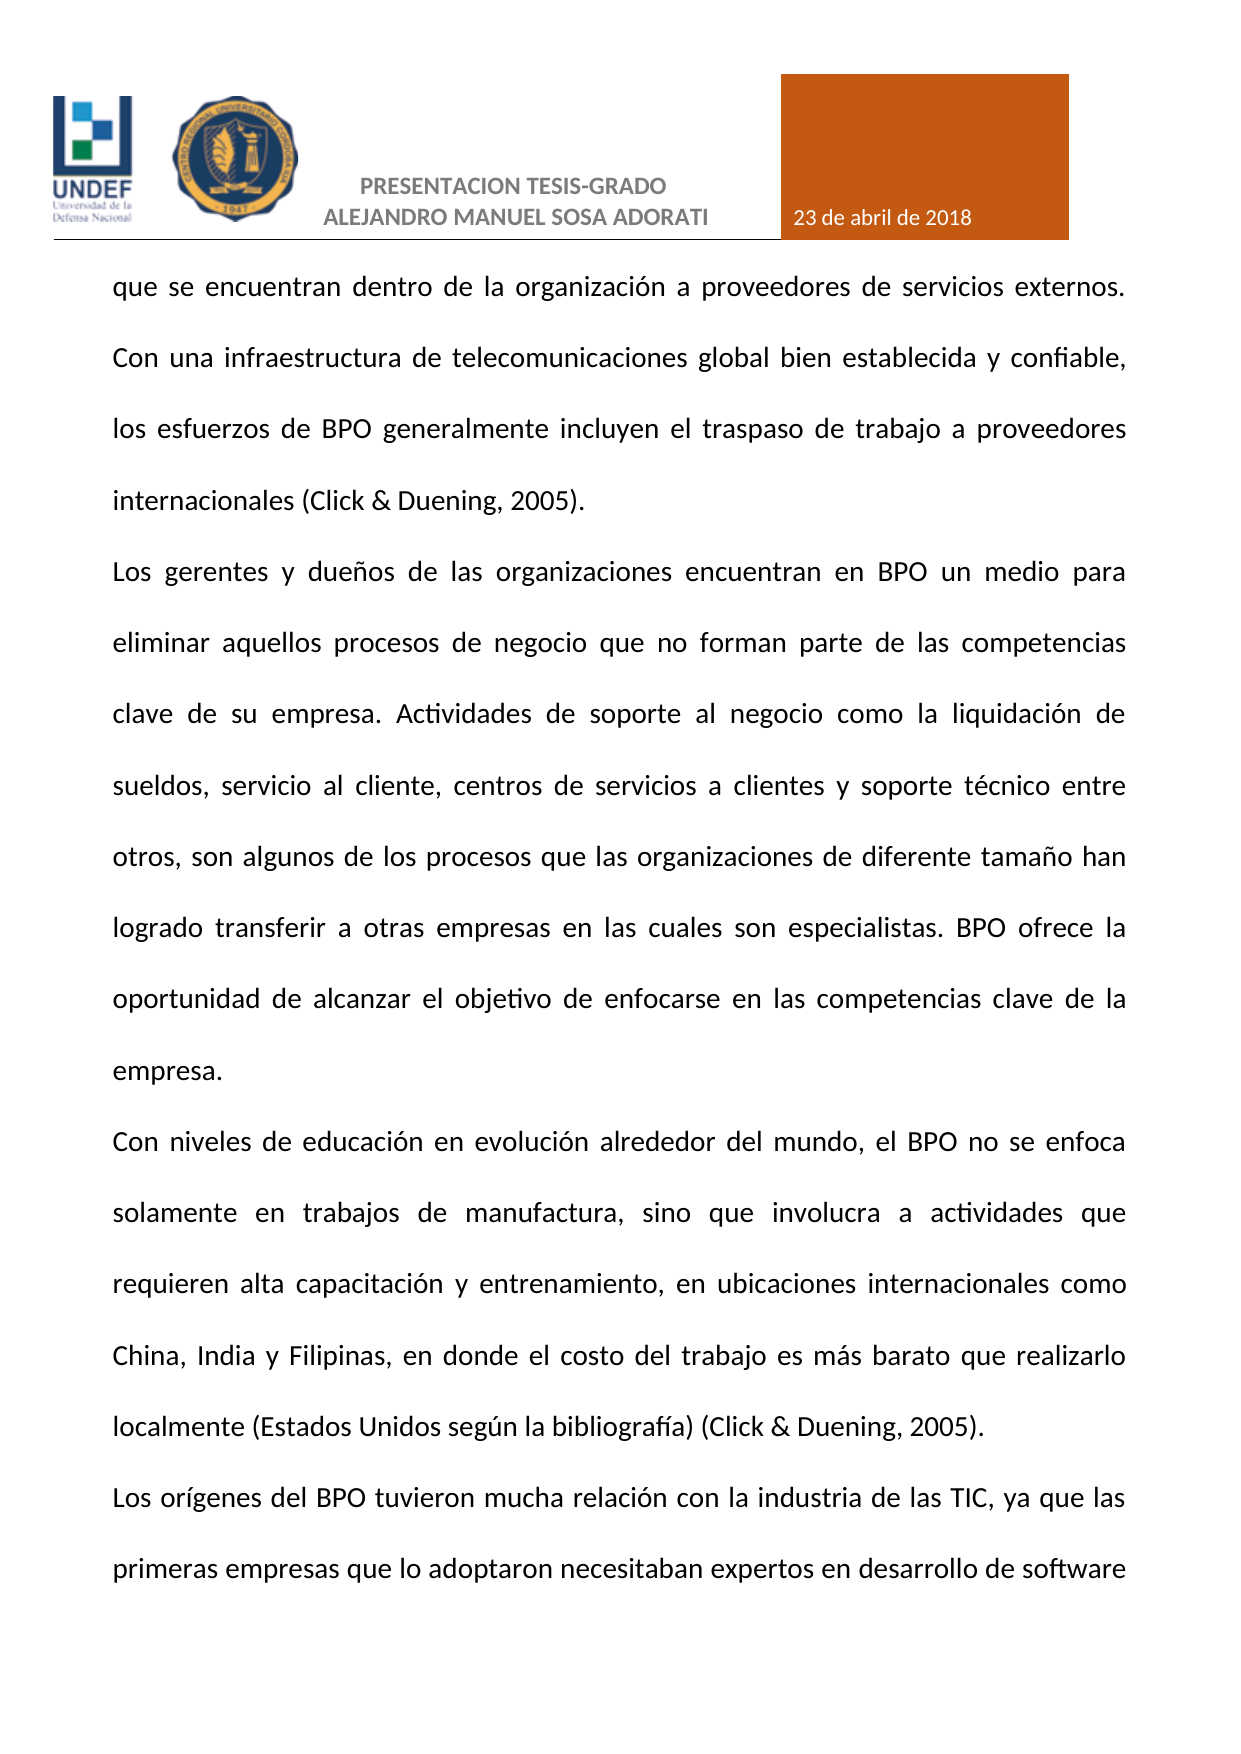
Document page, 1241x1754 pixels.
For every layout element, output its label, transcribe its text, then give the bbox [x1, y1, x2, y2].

text Los gerentes y dueños de las organizaciones encuentran en BPO un medio para eliminar aquellos procesos de negocio que no forman parte de las competencias clave de su empresa. Actividades de soporte al negocio como la liquidación de sueldos, servicio al cliente, centros de servicios a clientes y soporte técnico entre otros, son algunos de los procesos que las organizaciones de diferente tamaño han logrado transferir a otras empresas en las cuales son especialistas. BPO ofrece la oportunidad de alcanzar el objetivo de enfocarse en las competencias clave de la empresa. [112, 553, 1128, 1087]
text Con niveles de educación en evolución alrededor del mundo, el BPO no se enfoca solamente en trabajos de manufactura, sino que involucra a actividades que requieren alta capacitación y entrenamiento, en ubicaciones internacionales como China, India y Filipinas, en donde el costo del trabajo es más barato que realizarlo localmente (Estados Unidos según la bibliografía) (Click & Duening, 2005). [112, 1123, 1128, 1443]
picture [52, 96, 299, 222]
